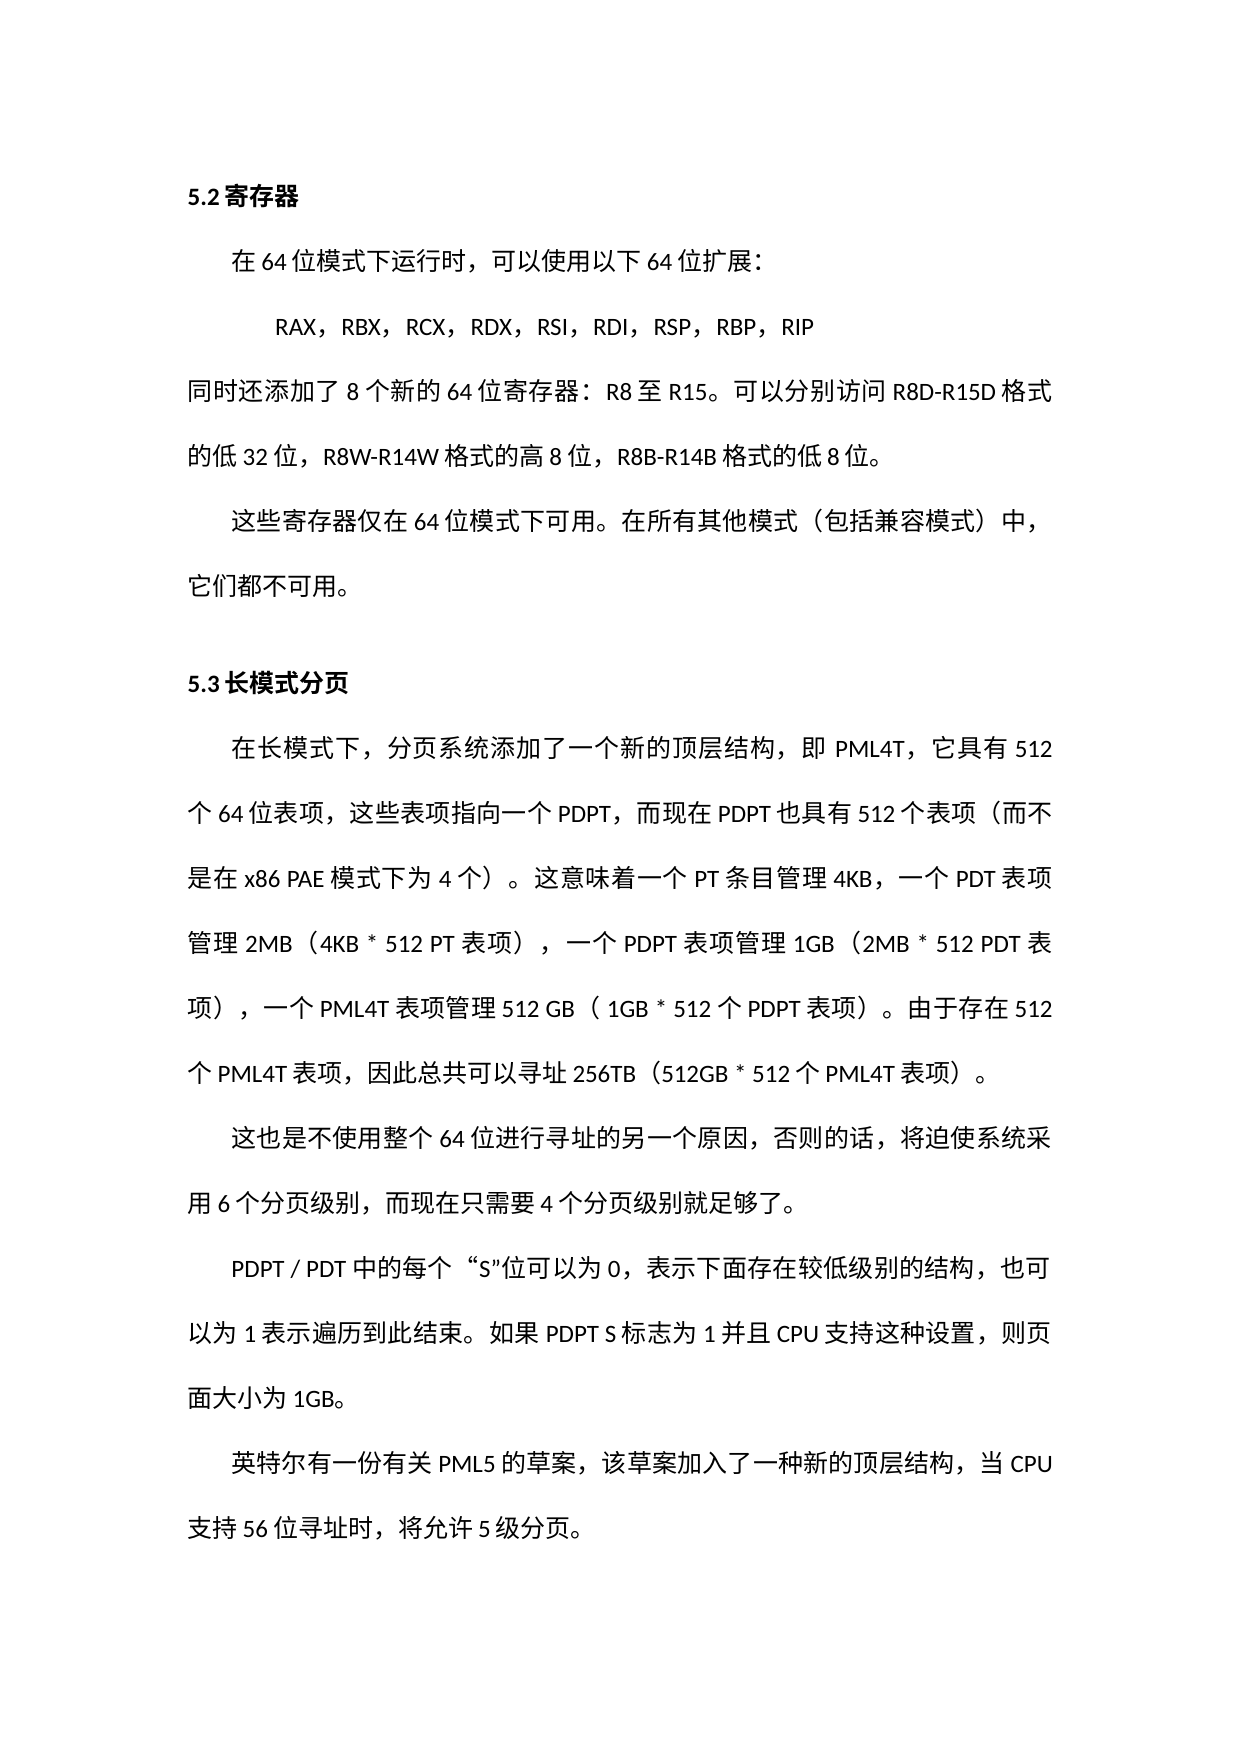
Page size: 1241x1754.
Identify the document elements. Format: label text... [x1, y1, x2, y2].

text 在长模式下，分页系统添加了一个新的顶层结构，即PML4T，它具有512个64位表项，这些表项指向一个PDPT，而现在PDPT也具有512个表项（而不是在x86 PAE模式下为4个）。这意味着一个PT条目管理4KB，一个PDT表项管理2MB（4KB * 512 PT表项），一个PDPT表项管理1GB（2MB * 512 PDT表项），一个PML4T表项管理512 GB（ 1GB * 512个PDPT表项）。由于存在512个PML4T表项，因此总共可以寻址256TB（512GB * 512个PML4T表项）。 [187, 714, 1053, 1104]
text RAX，RBX，RCX，RDX，RSI，RDI，RSP，RBP，RIP [187, 292, 1053, 357]
text 这也是不使用整个64位进行寻址的另一个原因，否则的话，将迫使系统采用6个分页级别，而现在只需要4个分页级别就足够了。 [187, 1104, 1053, 1234]
text 在64位模式下运行时，可以使用以下64位扩展： [187, 227, 1053, 292]
text PDPT / PDT中的每个“S”位可以为0，表示下面存在较低级别的结构，也可以为1表示遍历到此结束。如果PDPT S标志为1并且CPU支持这种设置，则页面大小为1GB。 [187, 1234, 1053, 1429]
text 5.3长模式分页 [187, 649, 1053, 714]
text 英特尔有一份有关PML5的草案，该草案加入了一种新的顶层结构，当CPU支持56位寻址时，将允许5级分页。 [187, 1429, 1053, 1559]
text 同时还添加了8个新的64位寄存器：R8至R15。可以分别访问R8D-R15D格式的低32位，R8W-R14W格式的高8位，R8B-R14B格式的低8位。 [187, 357, 1053, 487]
text 5.2寄存器 [187, 162, 1053, 227]
text 这些寄存器仅在64位模式下可用。在所有其他模式（包括兼容模式）中，它们都不可用。 [187, 487, 1053, 617]
